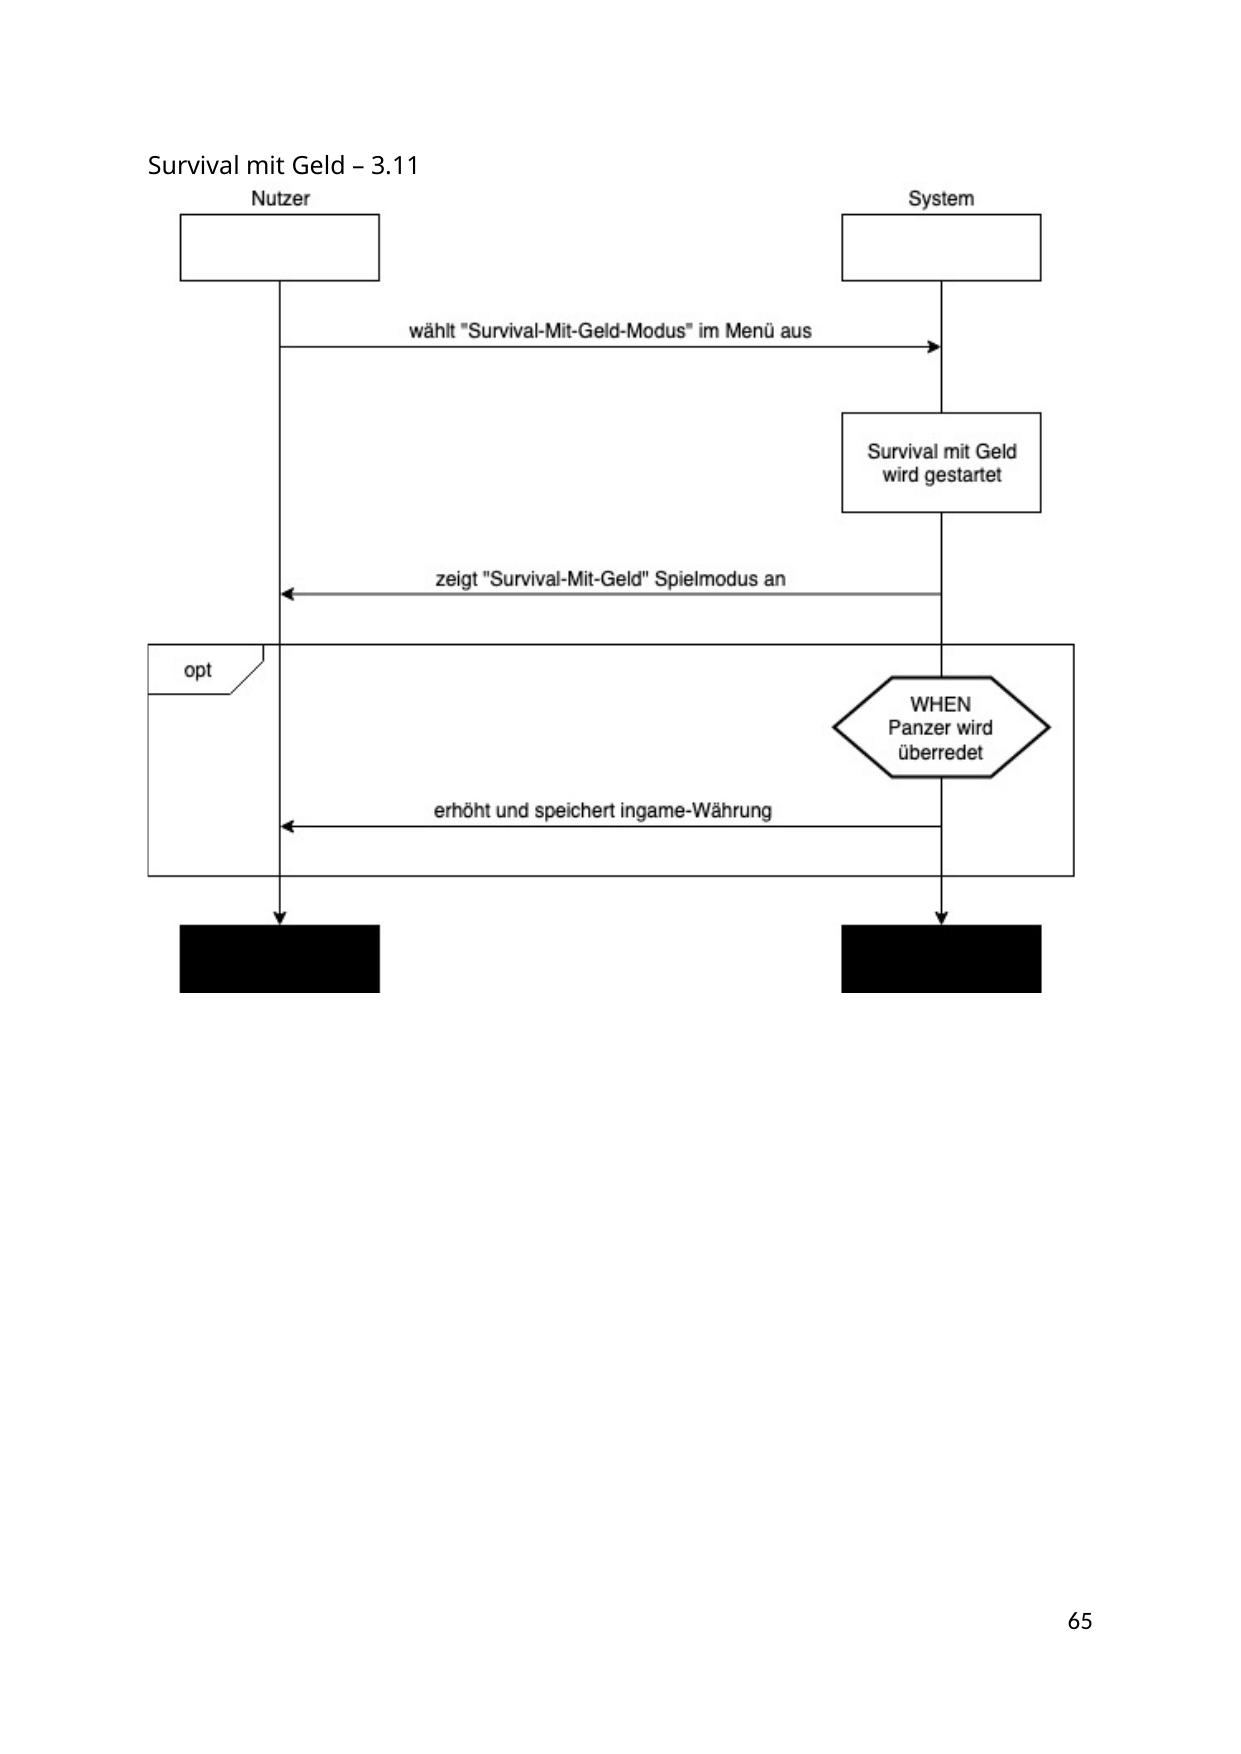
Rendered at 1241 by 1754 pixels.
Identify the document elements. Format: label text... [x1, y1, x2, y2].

picture [147, 181, 1075, 993]
text Survival mit Geld – 3.11 [148, 148, 1093, 182]
